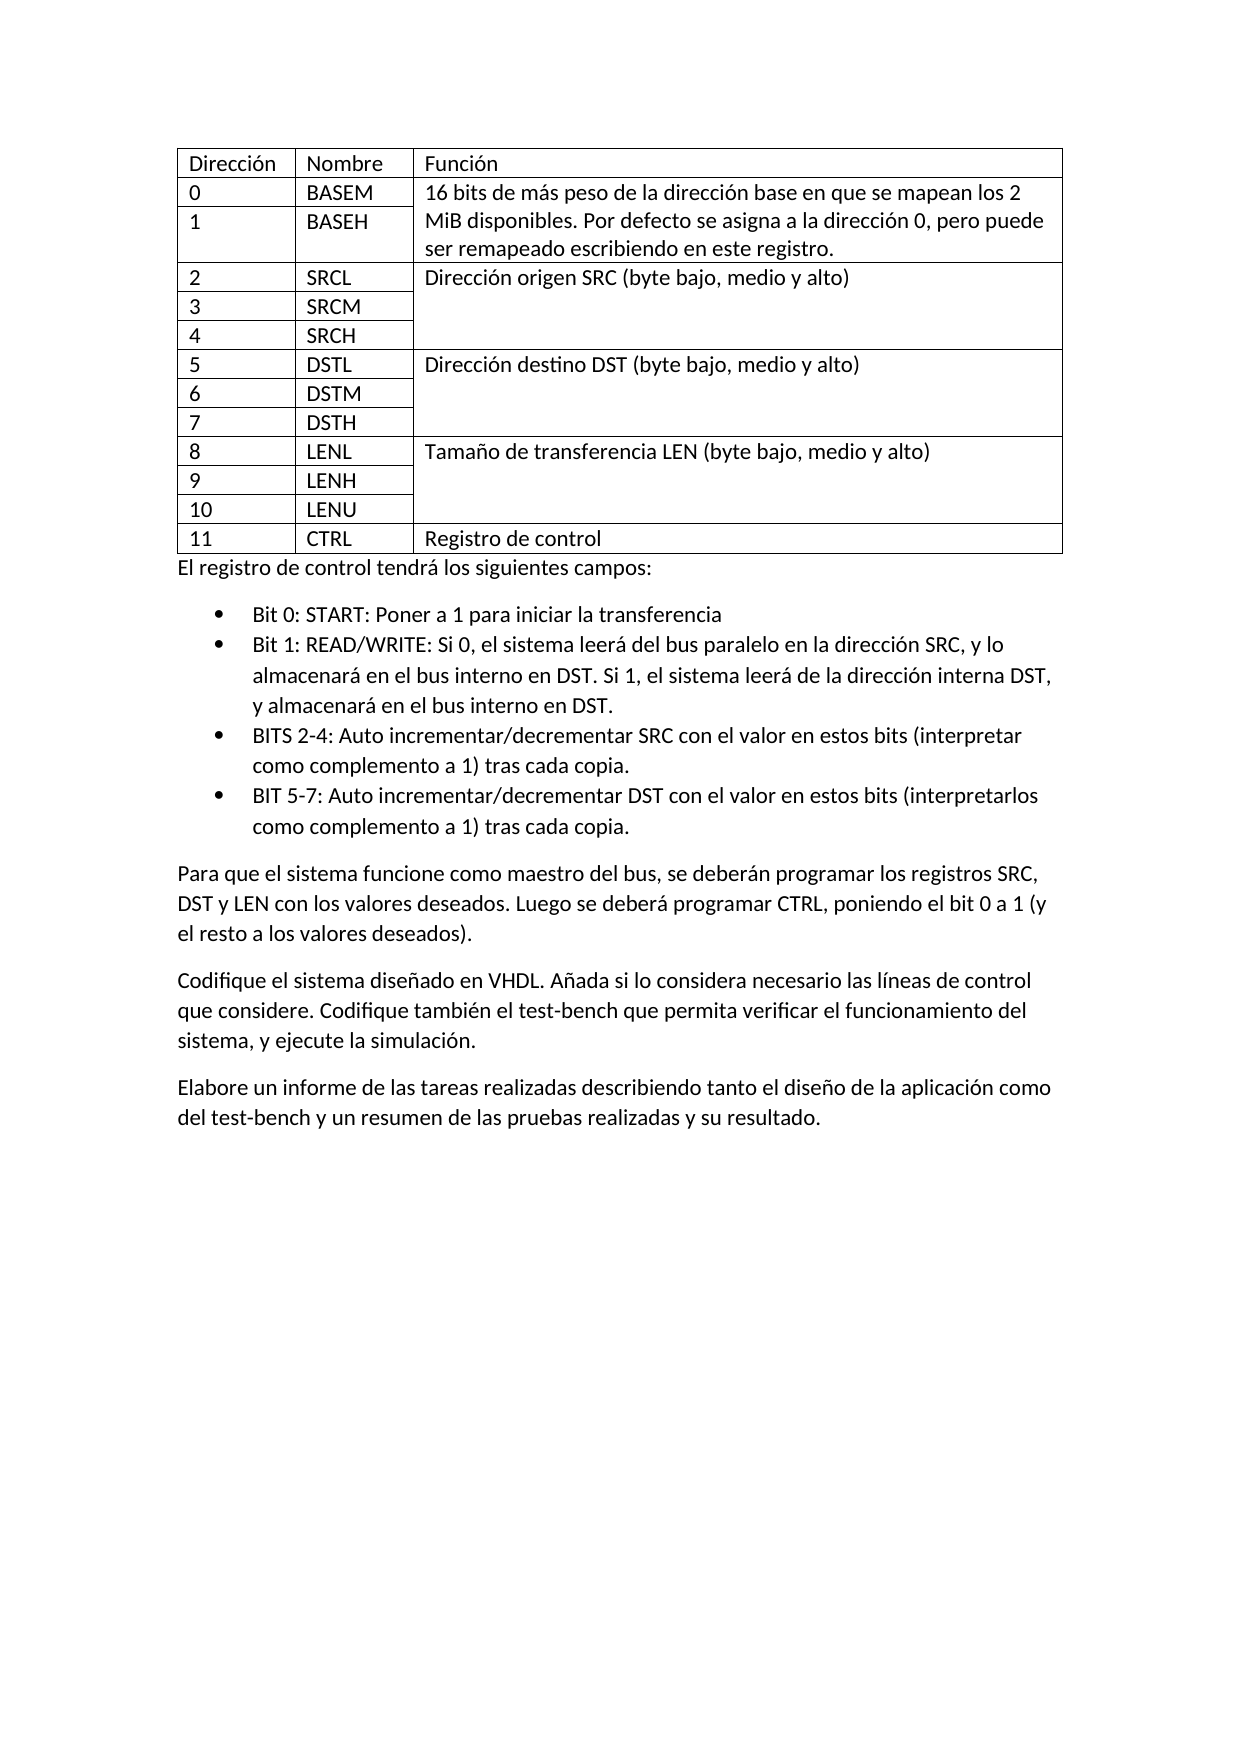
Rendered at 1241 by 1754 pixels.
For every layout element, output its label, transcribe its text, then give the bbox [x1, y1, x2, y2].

table_cell 11 [178, 524, 295, 552]
table_cell CTRL [296, 524, 413, 552]
table_cell Dirección destino DST (byte bajo, medio y alto) [414, 350, 1062, 436]
list Bit 0: START: Poner a 1 para iniciar la transferencia [215, 600, 1063, 628]
text El registro de control tendrá los siguientes campos: [177, 554, 1063, 581]
text Elabore un informe de las tareas realizadas describiendo tanto el diseño de la aplicación como del test-bench y un resumen de las pruebas realizadas y su resultado. [177, 1073, 1063, 1131]
table_cell Tamaño de transferencia LEN (byte bajo, medio y alto) [414, 437, 1062, 523]
table_cell SRCM [296, 292, 413, 320]
table_cell DSTM [296, 379, 413, 407]
table_cell DSTL [296, 350, 413, 378]
table_cell 4 [178, 321, 295, 349]
table_cell Dirección origen SRC (byte bajo, medio y alto) [414, 263, 1062, 349]
table_cell LENH [296, 466, 413, 494]
table_cell 3 [178, 292, 295, 320]
list BIT 5-7: Auto incrementar/decrementar DST con el valor en estos bits (interpretarlos como complemento a 1) tras cada copia. [215, 782, 1063, 840]
table_header Nombre [296, 149, 413, 177]
table_cell Registro de control [414, 524, 1062, 552]
table_cell 7 [178, 408, 295, 436]
table_cell 2 [178, 263, 295, 291]
table_cell 1 [178, 207, 295, 262]
table_cell 0 [178, 178, 295, 206]
table_cell BASEM [296, 178, 413, 206]
table_cell SRCL [296, 263, 413, 291]
table_cell 6 [178, 379, 295, 407]
table_cell 10 [178, 495, 295, 523]
list BITS 2-4: Auto incrementar/decrementar SRC con el valor en estos bits (interpretar como complemento a 1) tras cada copia. [215, 721, 1063, 779]
text Codifique el sistema diseñado en VHDL. Añada si lo considera necesario las líneas de control que considere. Codifique también el test-bench que permita verificar el funcionamiento del sistema, y ejecute la simulación. [177, 966, 1063, 1054]
table_cell LENL [296, 437, 413, 465]
table_cell DSTH [296, 408, 413, 436]
list Bit 1: READ/WRITE: Si 0, el sistema leerá del bus paralelo en la dirección SRC, y lo almacenará en el bus interno en DST. Si 1, el sistema leerá de la dirección interna DST, y almacenará en el bus interno en DST. [215, 631, 1063, 719]
table_cell SRCH [296, 321, 413, 349]
text Para que el sistema funcione como maestro del bus, se deberán programar los registros SRC, DST y LEN con los valores deseados. Luego se deberá programar CTRL, poniendo el bit 0 a 1 (y el resto a los valores deseados). [177, 859, 1063, 947]
table_cell 9 [178, 466, 295, 494]
table_cell 16 bits de más peso de la dirección base en que se mapean los 2 MiB disponibles. Por defecto se asigna a la dirección 0, pero puede ser remapeado escribiendo en este registro. [414, 178, 1062, 262]
table_cell 8 [178, 437, 295, 465]
table_header Dirección [178, 149, 295, 177]
table_cell LENU [296, 495, 413, 523]
table_cell 5 [178, 350, 295, 378]
table_header Función [414, 149, 1062, 177]
table_cell BASEH [296, 207, 413, 262]
